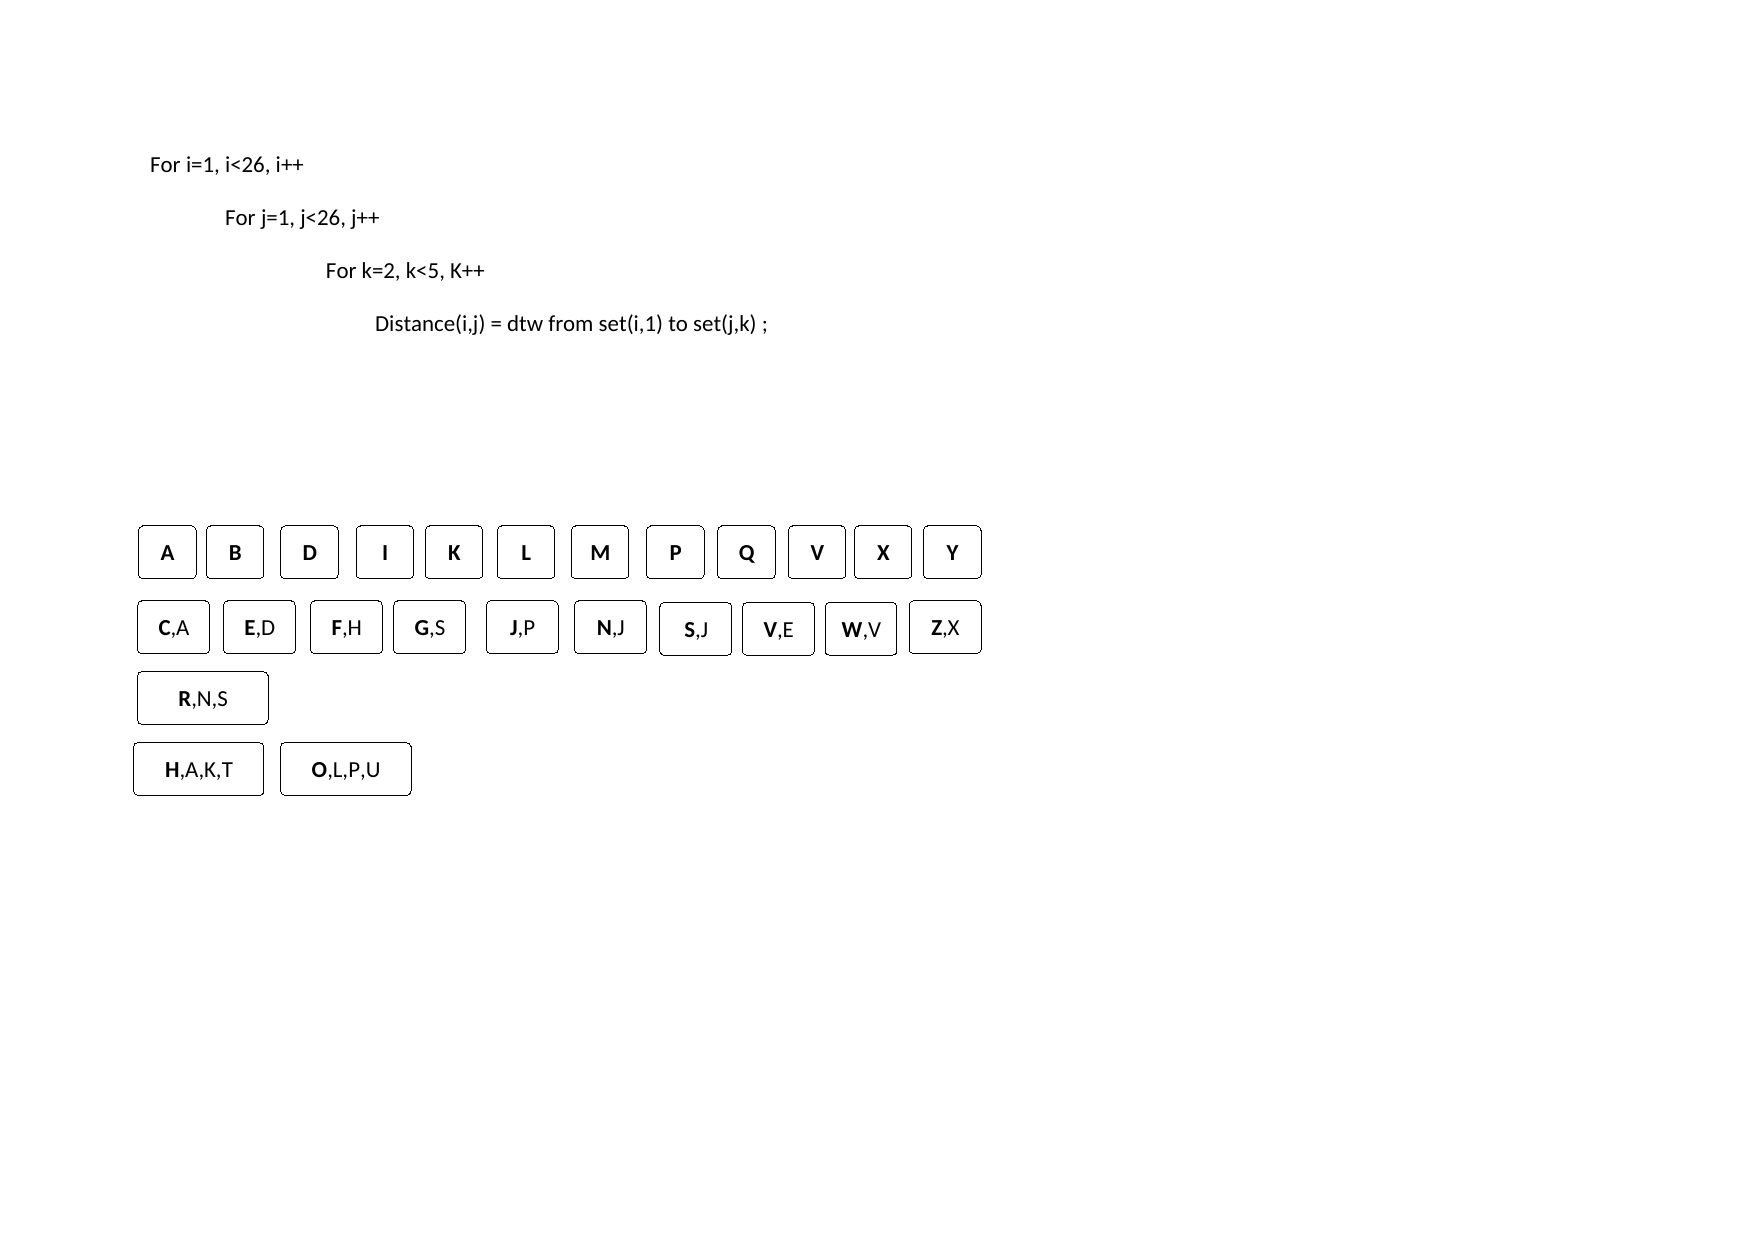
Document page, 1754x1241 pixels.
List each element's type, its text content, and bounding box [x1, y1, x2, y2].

text For i=1, i<26, i++ [150, 150, 1604, 178]
text For k=2, k<5, K++ [225, 256, 1604, 284]
text Distance(i,j) = dtw from set(i,1) to set(j,k) ; [225, 309, 1604, 337]
text For j=1, j<26, j++ [150, 203, 1604, 231]
